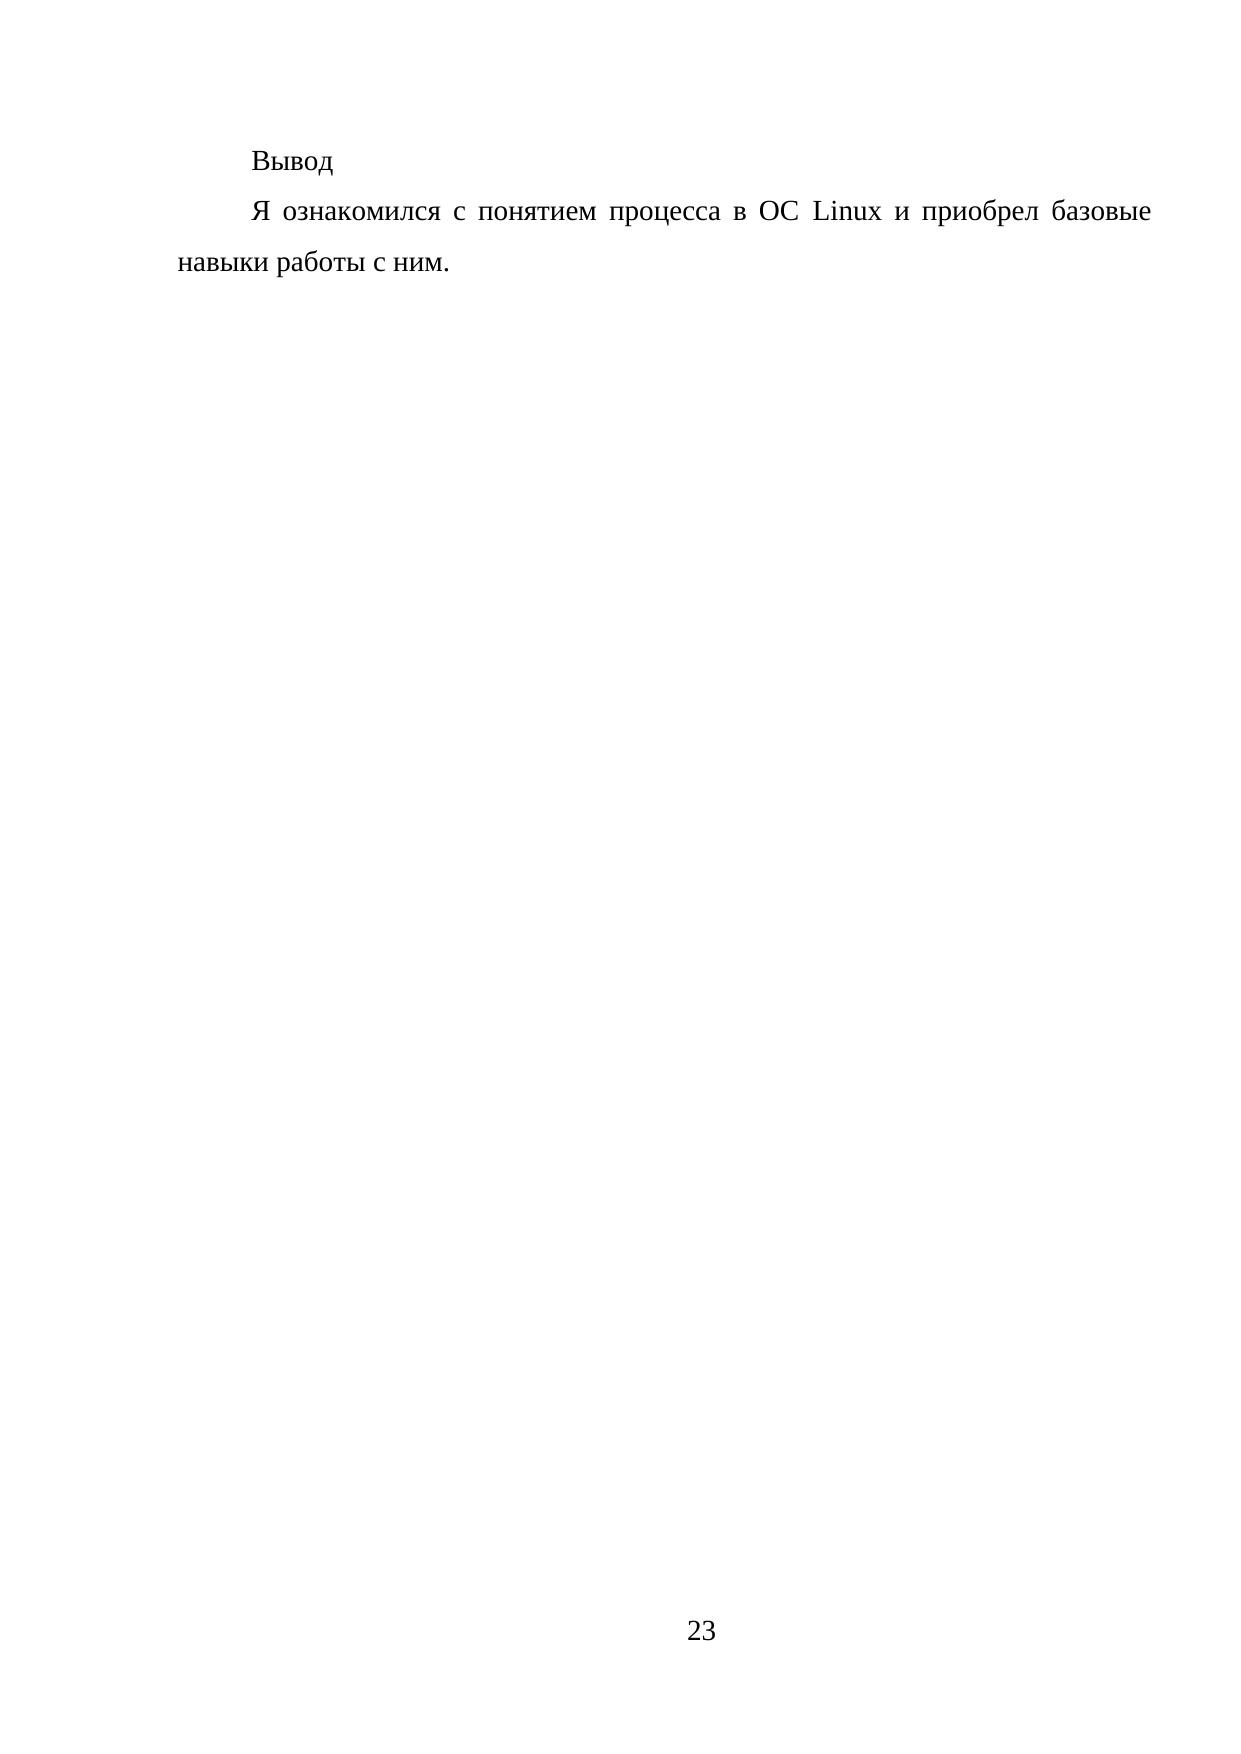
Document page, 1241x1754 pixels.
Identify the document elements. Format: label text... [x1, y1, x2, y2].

text Я ознакомился с понятием процесса в ОС Linux и приобрел базовые навыки работы с ним. [177, 193, 1152, 277]
subtitle Вывод [177, 143, 1152, 177]
